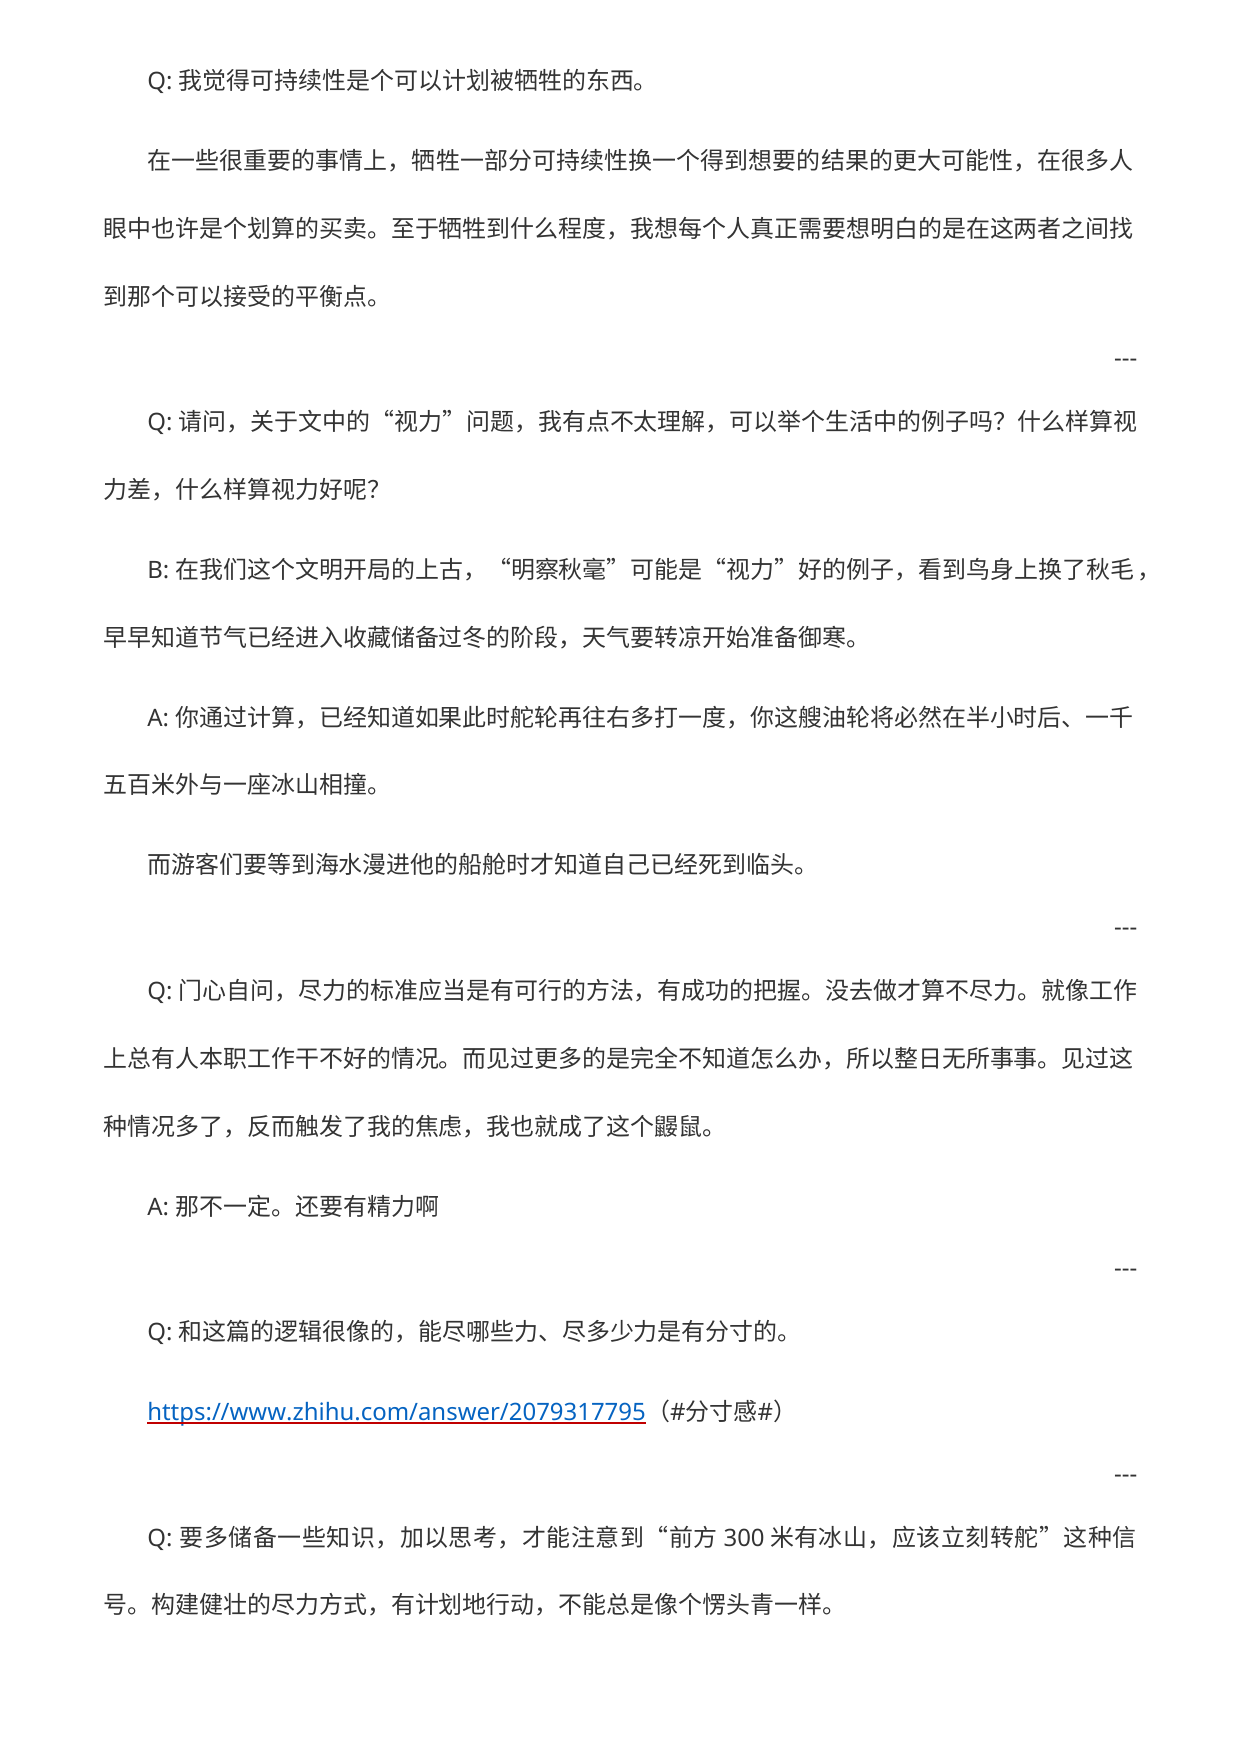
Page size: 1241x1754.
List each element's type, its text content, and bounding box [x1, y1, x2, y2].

text Q: 请问，关于文中的“视力”问题，我有点不太理解，可以举个生活中的例子吗？什么样算视力差，什么样算视力好呢？ [103, 386, 1137, 522]
text Q: 要多储备一些知识，加以思考，才能注意到“前方300米有冰山，应该立刻转舵”这种信号。构建健壮的尽力方式，有计划地行动，不能总是像个愣头青一样。 [103, 1502, 1137, 1637]
text B: 在我们这个文明开局的上古，“明察秋毫”可能是“视力”好的例子，看到鸟身上换了秋毛，早早知道节气已经进入收藏储备过冬的阶段，天气要转凉开始准备御寒。 [103, 534, 1137, 670]
text 而游客们要等到海水漫进他的船舱时才知道自己已经死到临头。 [103, 829, 1137, 897]
text A: 那不一定。还要有精力啊 [103, 1171, 1137, 1238]
text Q: 和这篇的逻辑很像的，能尽哪些力、尽多少力是有分寸的。 [103, 1296, 1137, 1364]
text 在一些很重要的事情上，牺牲一部分可持续性换一个得到想要的结果的更大可能性，在很多人眼中也许是个划算的买卖。至于牺牲到什么程度，我想每个人真正需要想明白的是在这两者之间找到那个可以接受的平衡点。 [103, 125, 1137, 328]
text https://www.zhihu.com/answer/2079317795（#分寸感#） [103, 1376, 1137, 1444]
text --- [103, 1456, 1137, 1490]
text --- [103, 1250, 1137, 1284]
text --- [103, 340, 1137, 374]
text Q: 我觉得可持续性是个可以计划被牺牲的东西。 [103, 45, 1137, 113]
text A: 你通过计算，已经知道如果此时舵轮再往右多打一度，你这艘油轮将必然在半小时后、一千五百米外与一座冰山相撞。 [103, 682, 1137, 817]
text --- [103, 909, 1137, 943]
text Q: 门心自问，尽力的标准应当是有可行的方法，有成功的把握。没去做才算不尽力。就像工作上总有人本职工作干不好的情况。而见过更多的是完全不知道怎么办，所以整日无所事事。见过这种情况多了，反而触发了我的焦虑，我也就成了这个鼹鼠。 [103, 955, 1137, 1159]
